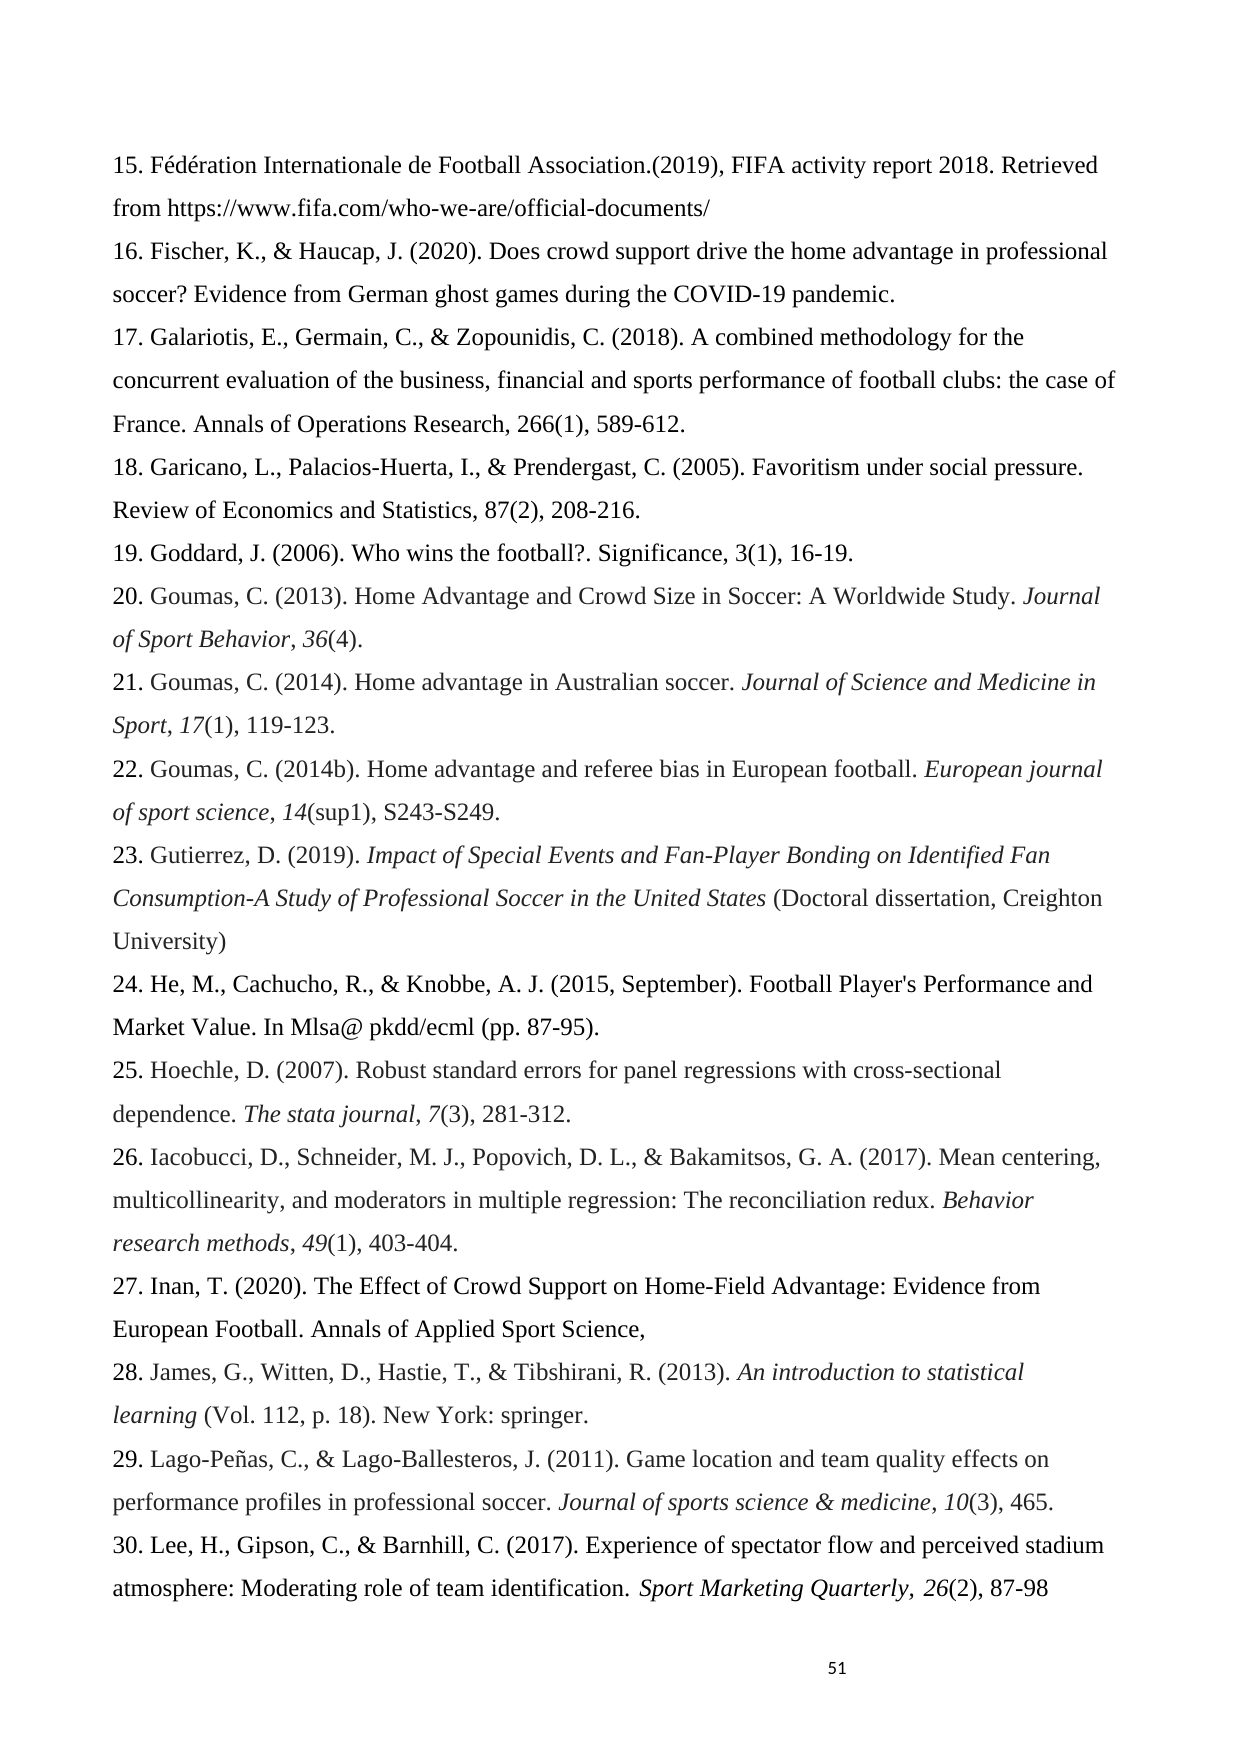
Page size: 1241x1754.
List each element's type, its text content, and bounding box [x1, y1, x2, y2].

list Gutierrez, D. (2019). Impact of Special Events and Fan-Player Bonding on Identified Fan Consumption-A Study of Professional Soccer in the United States (Doctoral dissertation, Creighton University) [112, 840, 1128, 955]
list Galariotis, E., Germain, C., & Zopounidis, C. (2018). A combined methodology for the concurrent evaluation of the business, financial and sports performance of football clubs: the case of France. Annals of Operations Research, 266(1), 589-612. [112, 322, 1128, 437]
list Garicano, L., Palacios-Huerta, I., & Prendergast, C. (2005). Favoritism under social pressure. Review of Economics and Statistics, 87(2), 208-216. [112, 452, 1128, 524]
list Goddard, J. (2006). Who wins the football?. Significance, 3(1), 16-19. [112, 538, 1128, 567]
list Inan, T. (2020). The Effect of Crowd Support on Home-Field Advantage: Evidence from European Football. Annals of Applied Sport Science, [112, 1271, 1128, 1343]
list James, G., Witten, D., Hastie, T., & Tibshirani, R. (2013). An introduction to statistical learning (Vol. 112, p. 18). New York: springer. [112, 1357, 1128, 1429]
list Fischer, K., & Haucap, J. (2020). Does crowd support drive the home advantage in professional soccer? Evidence from German ghost games during the COVID-19 pandemic. [112, 236, 1128, 308]
list Iacobucci, D., Schneider, M. J., Popovich, D. L., & Bakamitsos, G. A. (2017). Mean centering, multicollinearity, and moderators in multiple regression: The reconciliation redux. Behavior research methods, 49(1), 403-404. [112, 1142, 1128, 1257]
list Goumas, C. (2013). Home Advantage and Crowd Size in Soccer: A Worldwide Study. Journal of Sport Behavior, 36(4). [112, 581, 1128, 653]
list He, M., Cachucho, R., & Knobbe, A. J. (2015, September). Football Player's Performance and Market Value. In Mlsa@ pkdd/ecml (pp. 87-95). [112, 969, 1128, 1041]
list Goumas, C. (2014). Home advantage in Australian soccer. Journal of Science and Medicine in Sport, 17(1), 119-123. [112, 667, 1128, 739]
list Hoechle, D. (2007). Robust standard errors for panel regressions with cross-sectional dependence. The stata journal, 7(3), 281-312. [112, 1056, 1128, 1127]
list Fédération Internationale de Football Association.(2019), FIFA activity report 2018. Retrieved from https://www.fifa.com/who-we-are/official-documents/ [112, 150, 1128, 222]
list Goumas, C. (2014b). Home advantage and referee bias in European football. European journal of sport science, 14(sup1), S243-S249. [112, 754, 1128, 826]
